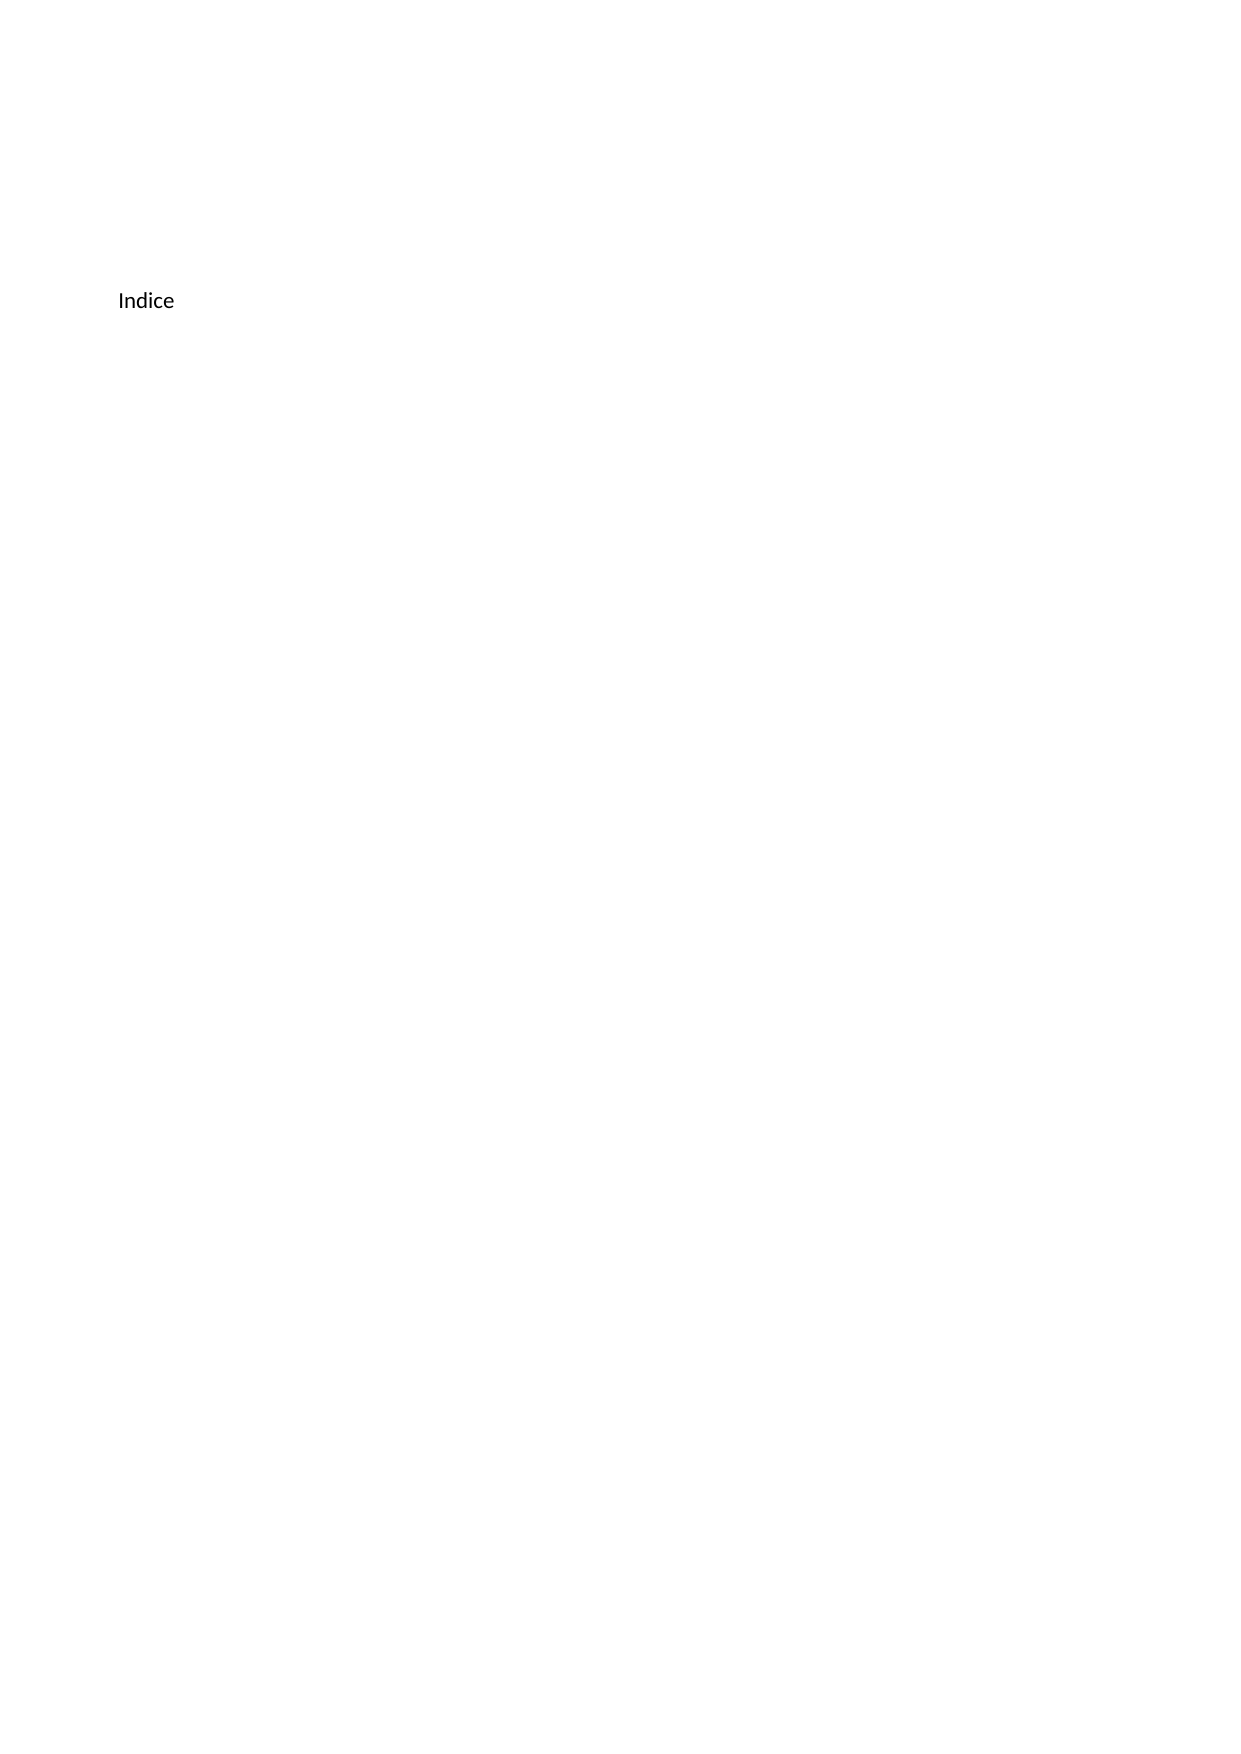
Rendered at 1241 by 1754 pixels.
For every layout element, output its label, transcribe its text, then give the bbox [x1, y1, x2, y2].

text Indice [118, 287, 1122, 315]
